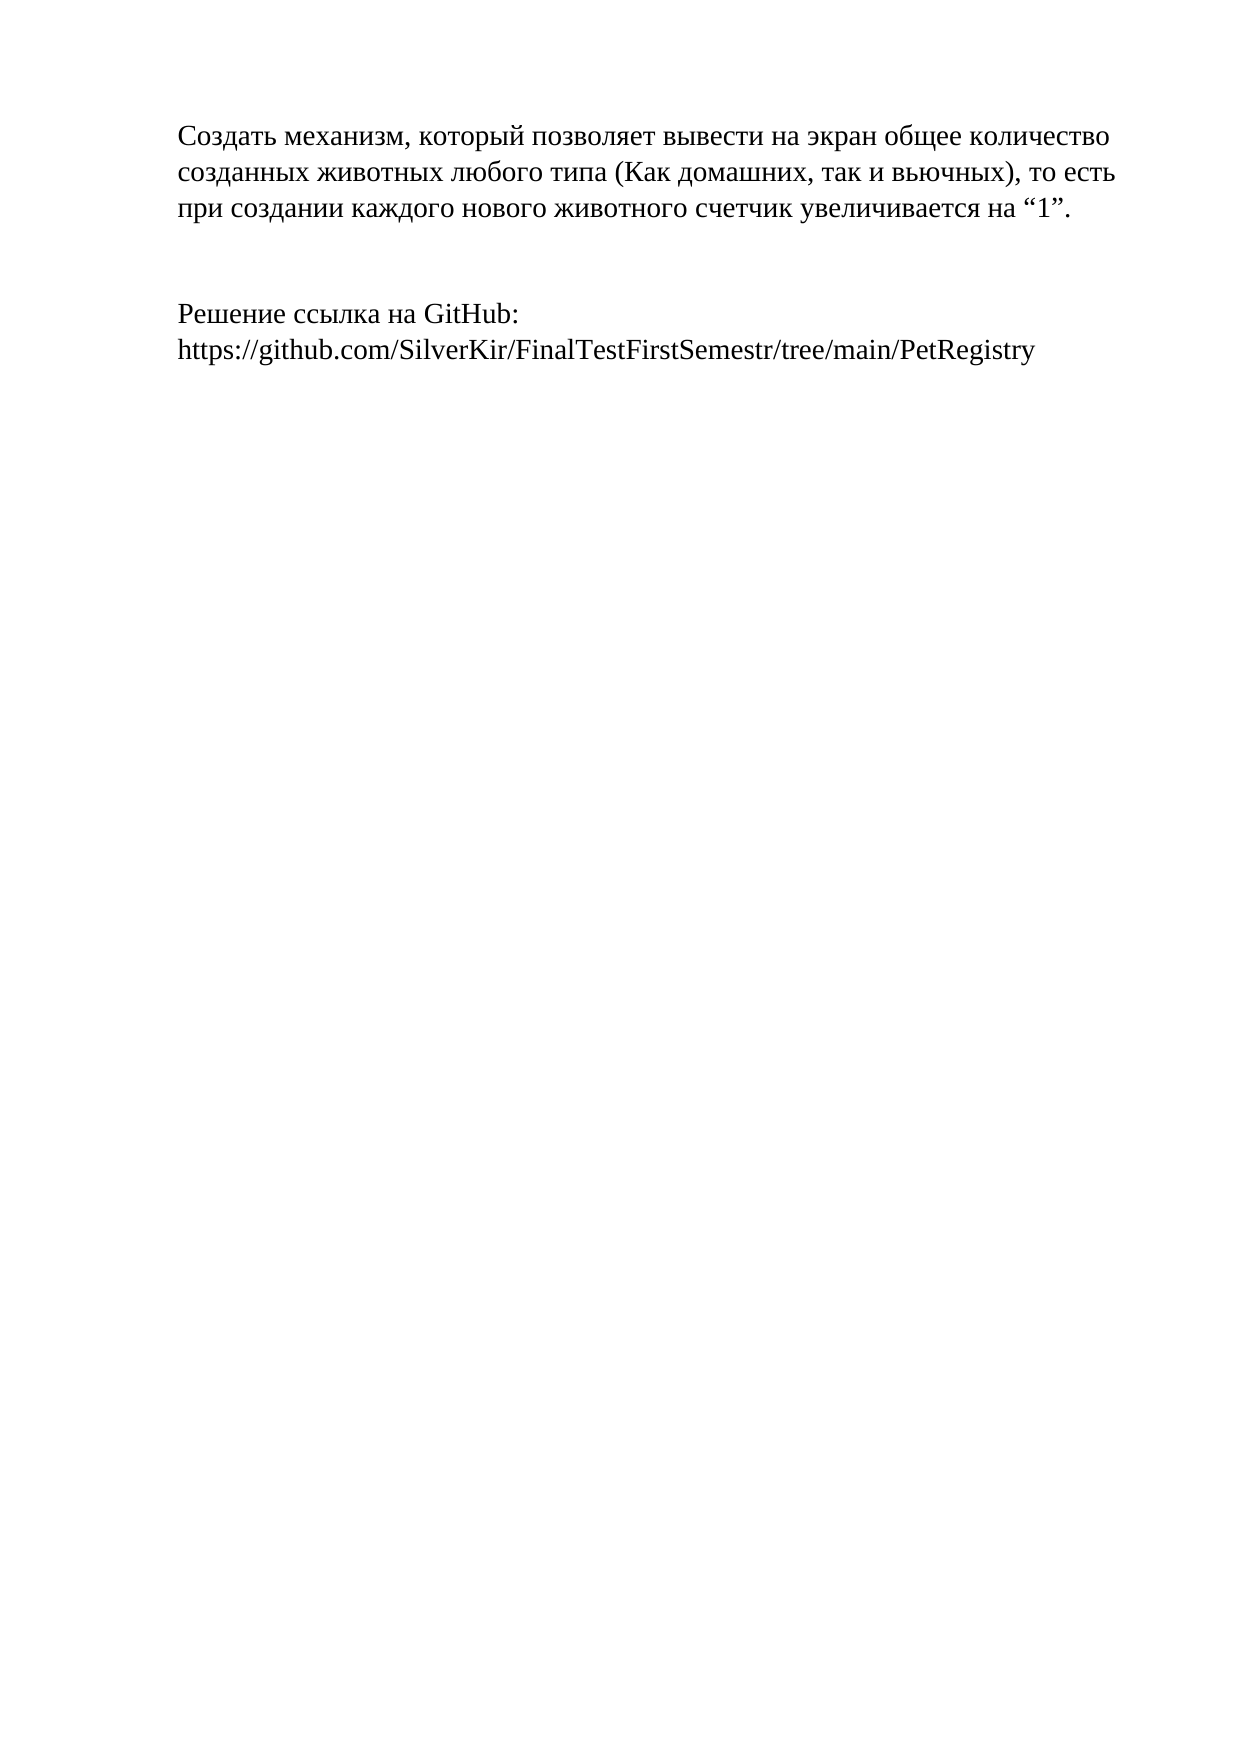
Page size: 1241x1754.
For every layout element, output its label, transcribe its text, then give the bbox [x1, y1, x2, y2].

text Решение ссылка на GitHub: https://github.com/SilverKir/FinalTestFirstSemestr/tree/main/PetRegistry [177, 296, 1152, 366]
text Создать механизм, который позволяет вывести на экран общее количество созданных животных любого типа (Как домашних, так и вьючных), то есть при создании каждого нового животного счетчик увеличивается на “1”. [177, 118, 1152, 224]
